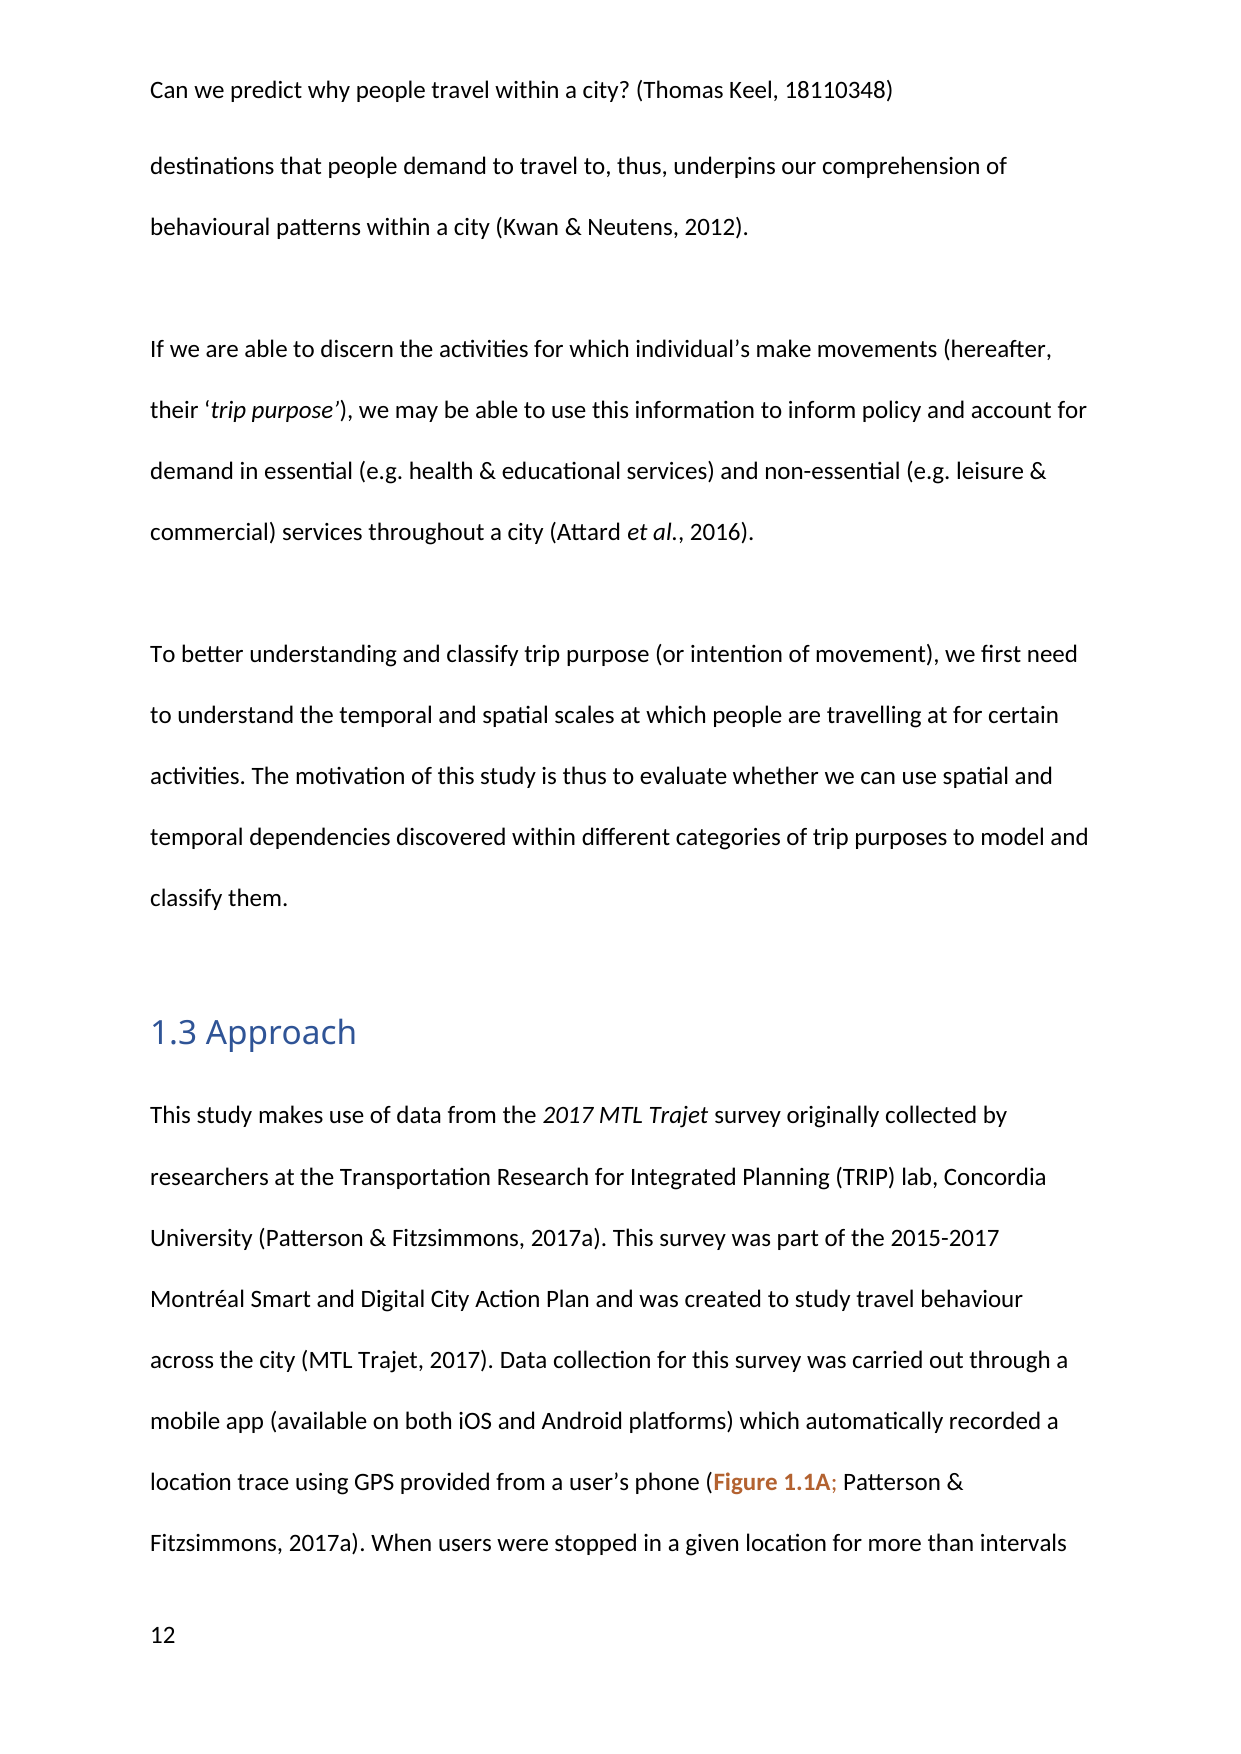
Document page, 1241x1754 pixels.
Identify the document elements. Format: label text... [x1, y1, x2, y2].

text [150, 1099, 1090, 1557]
text If we are able to discern the activities for which individual’s make movements (hereafter, their ‘trip purpose’), we may be able to use this information to inform policy and account for demand in essential (e.g. health & educational services) and non-essential (e.g. leisure & commercial) services throughout a city (Attard et al., 2016). [150, 333, 1090, 547]
subtitle 1.3 Approach [150, 1009, 1090, 1054]
text To better understanding and classify trip purpose (or intention of movement), we first need to understand the temporal and spatial scales at which people are travelling at for certain activities. The motivation of this study is thus to evaluate whether we can use spatial and temporal dependencies discovered within different categories of trip purposes to model and classify them. [150, 638, 1090, 913]
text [150, 150, 1090, 242]
